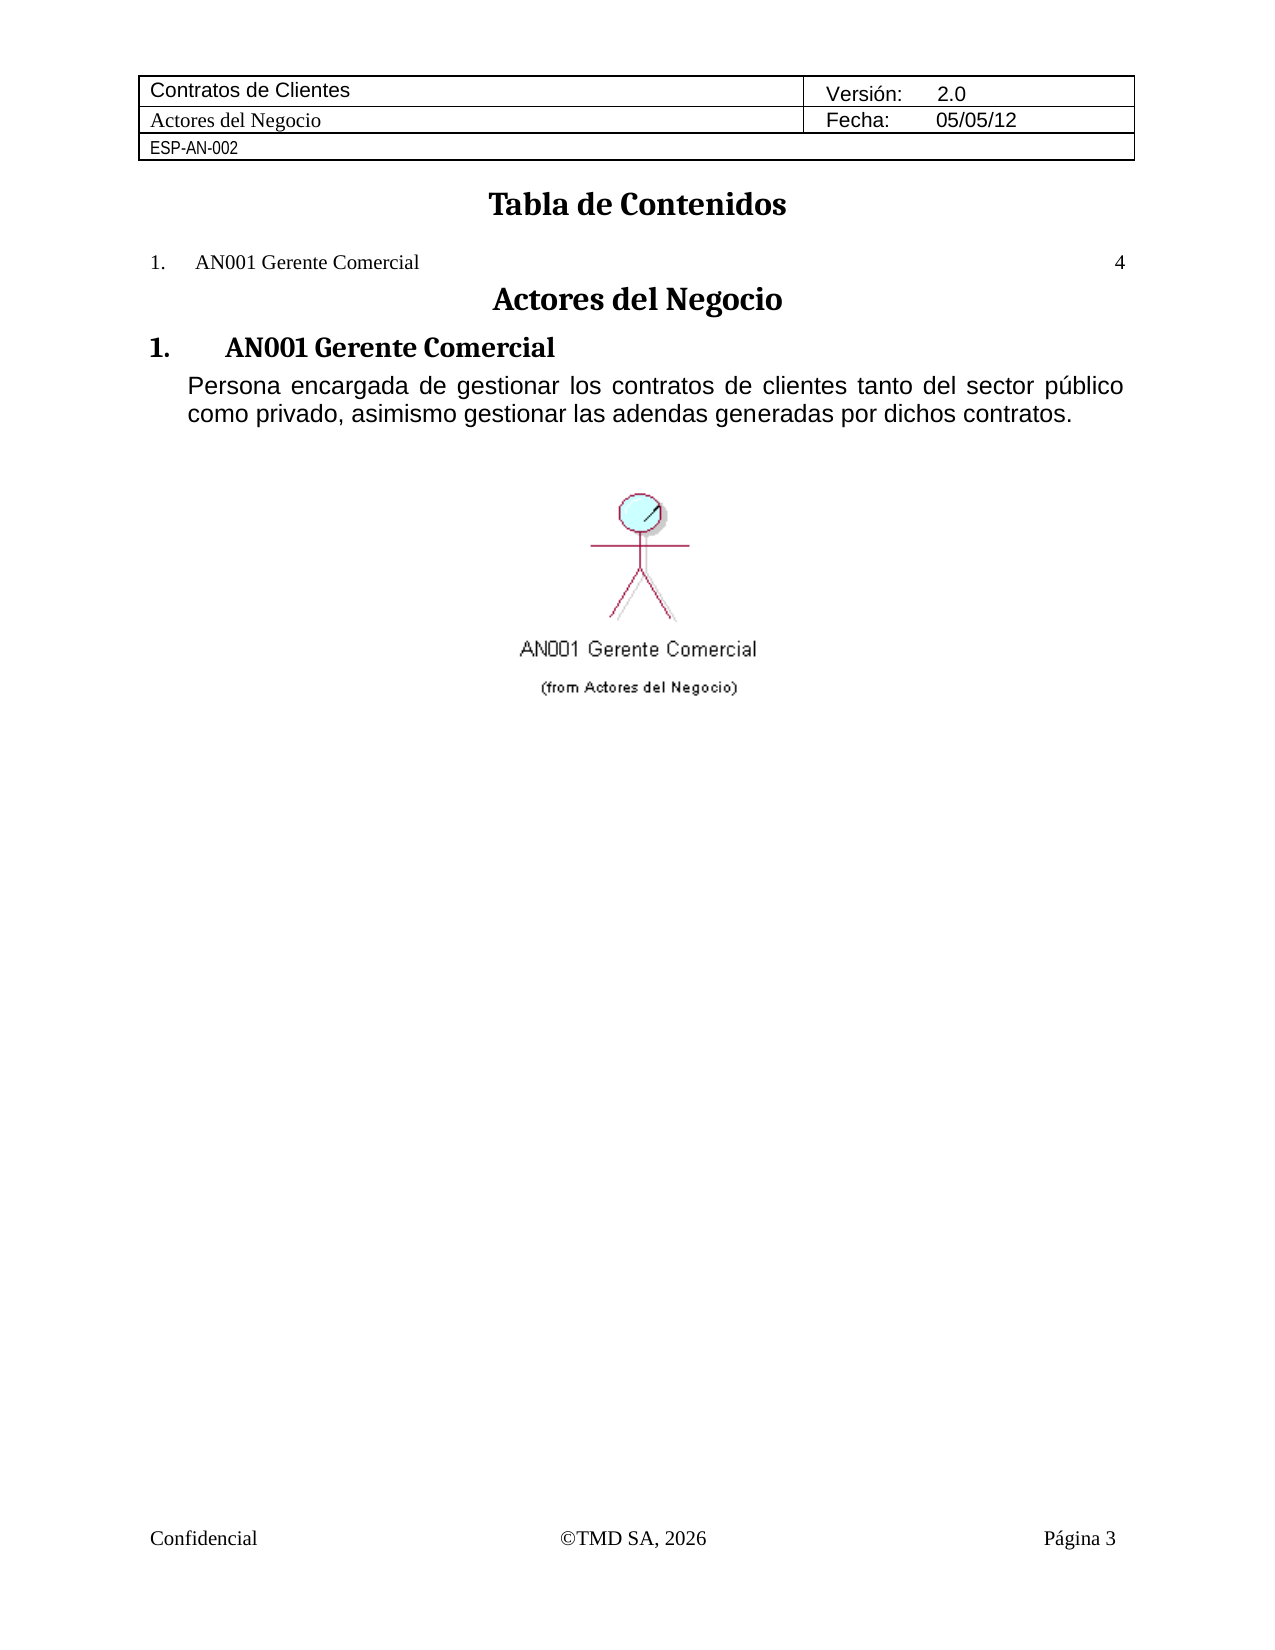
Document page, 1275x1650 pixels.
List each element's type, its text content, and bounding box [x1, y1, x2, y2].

picture [500, 478, 776, 710]
subtitle AN001 Gerente Comercial [150, 331, 1125, 364]
title Tabla de Contenidos [150, 185, 1125, 224]
text Persona encargada de gestionar los contratos de clientes tanto del sector público como privado, asimismo gestionar las adendas generadas por dichos contratos. [187, 371, 1125, 428]
text 1. AN001 Gerente Comercial 4 [150, 249, 1050, 274]
